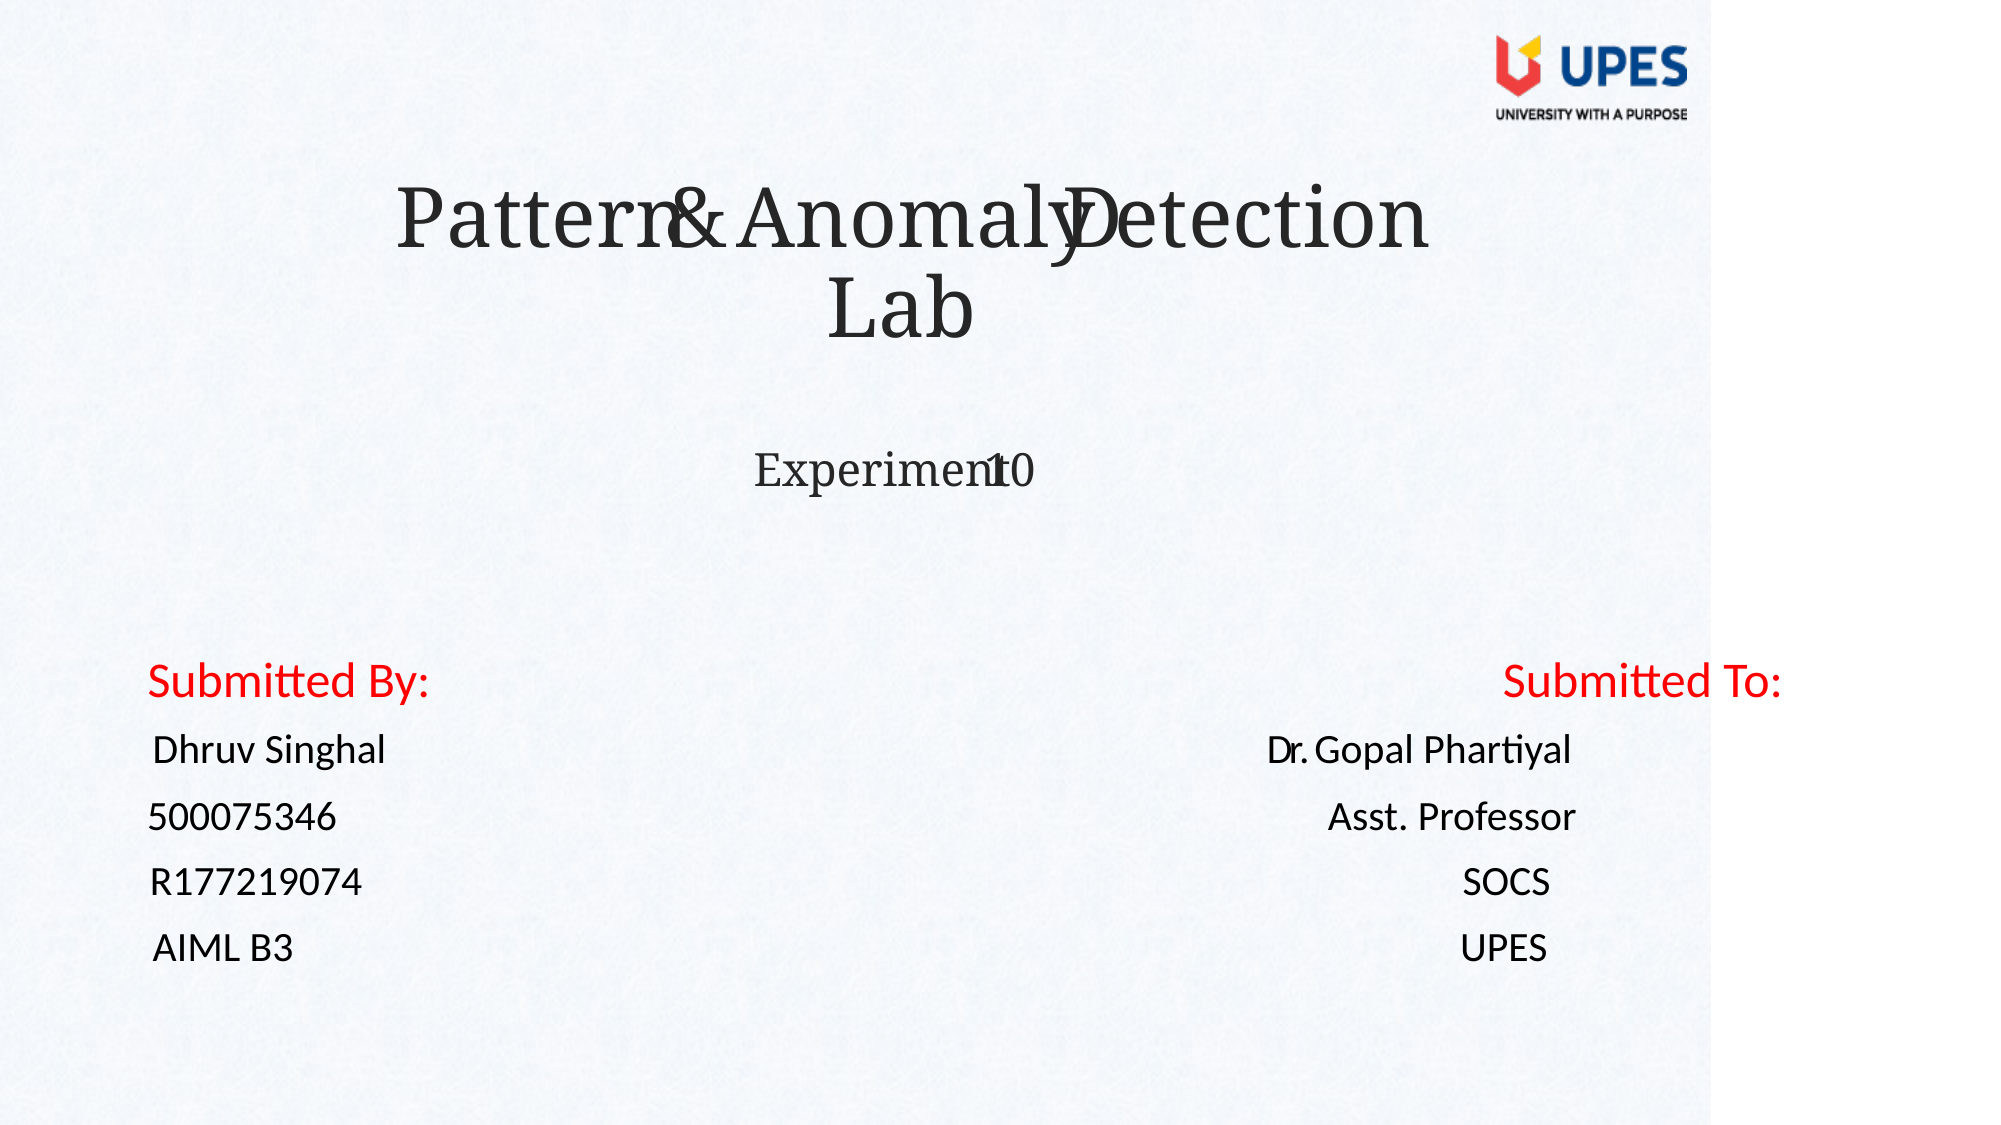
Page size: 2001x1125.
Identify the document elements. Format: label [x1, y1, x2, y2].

picture [0, 0, 1711, 1125]
